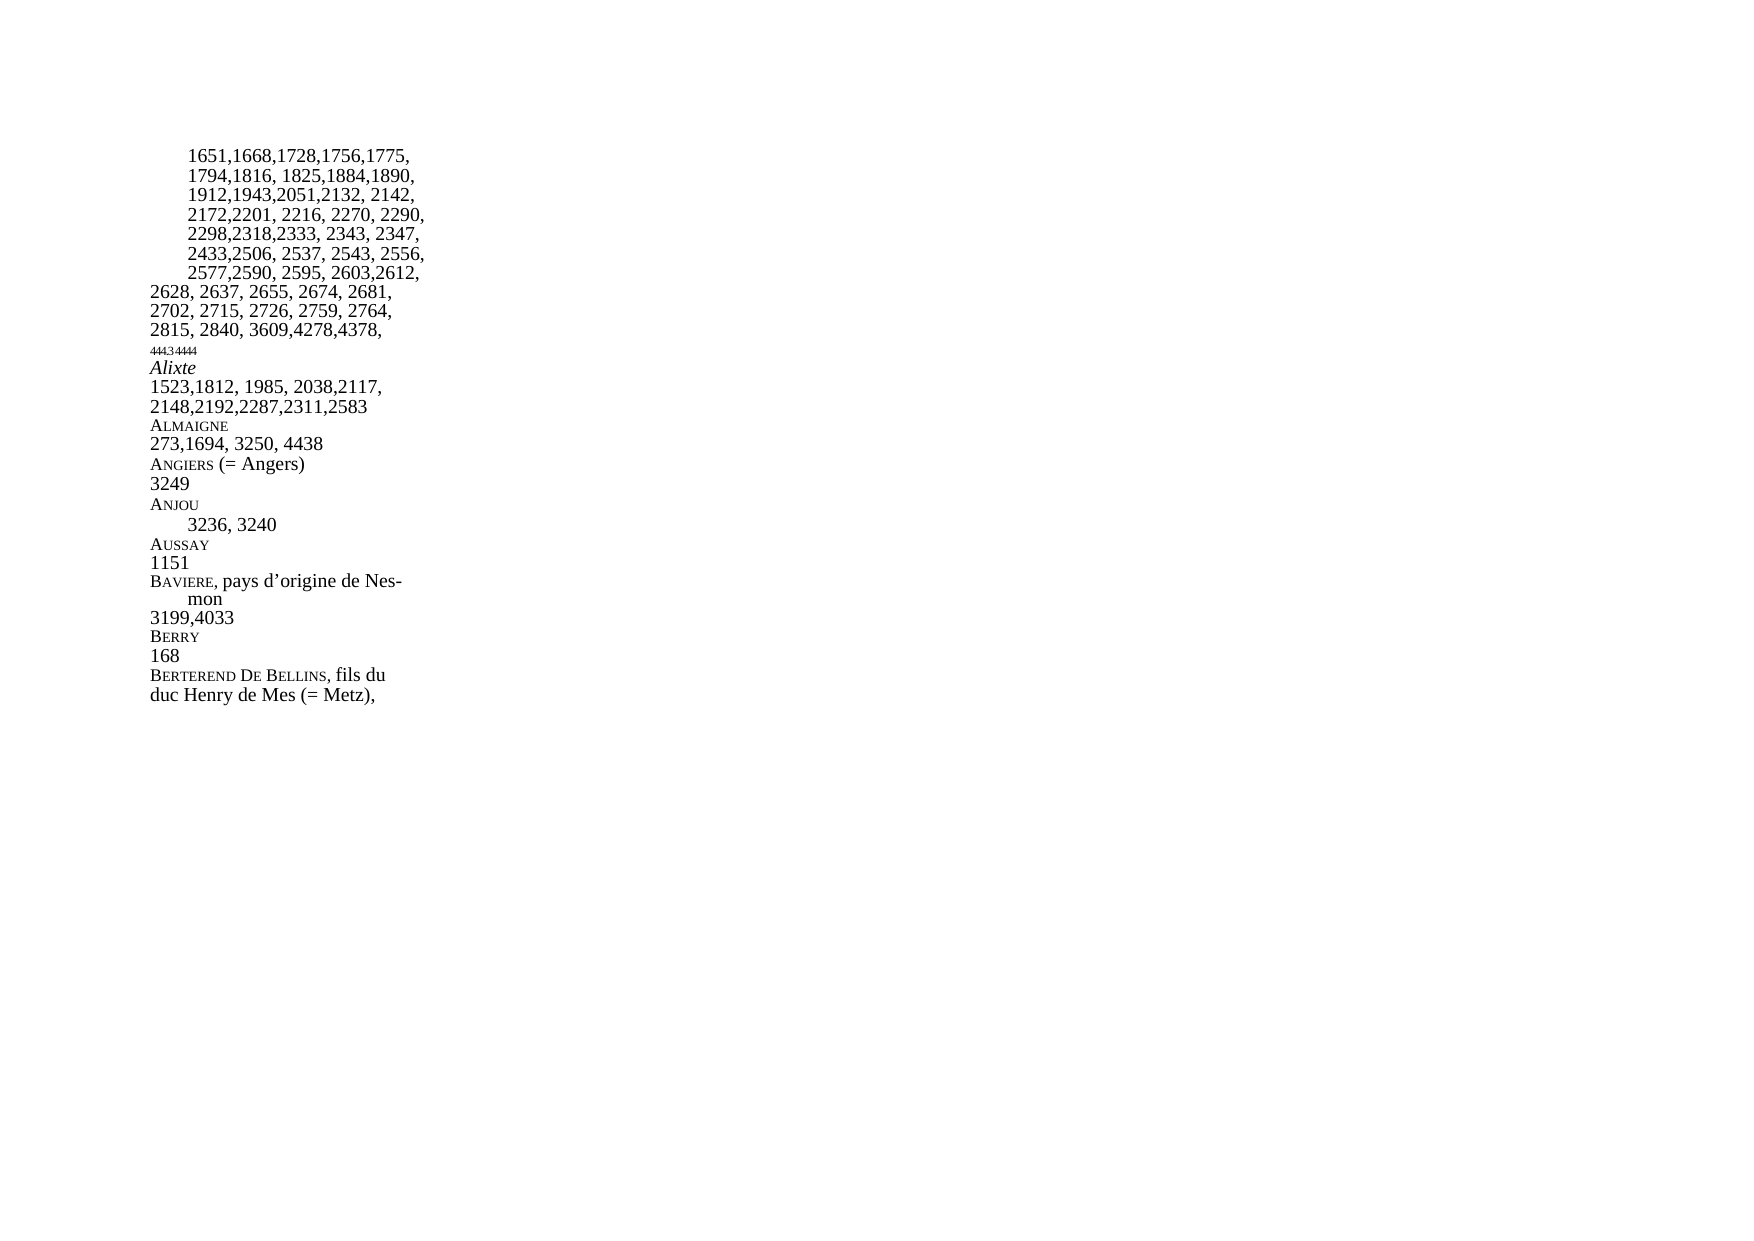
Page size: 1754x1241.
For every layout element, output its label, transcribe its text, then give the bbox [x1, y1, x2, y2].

text Berterend De Bellins, fils du duc Henry de Mes (= Metz), [150, 666, 1604, 705]
text 3249 [150, 474, 1604, 494]
text 273,1694, 3250, 4438 [150, 435, 1604, 454]
text Almaigne [150, 417, 1604, 435]
text Anjou 3236, 3240 [150, 494, 1604, 536]
text Angiers (= Angers) [150, 454, 1604, 474]
text 1523,1812, 1985, 2038,2117, 2148,2192,2287,2311,2583 [150, 378, 1604, 417]
text Berry [150, 628, 1604, 646]
text Baviere, pays d’origine de Nes- mon [150, 574, 1604, 609]
text 1151 [150, 554, 1604, 574]
text 168 [150, 646, 1604, 666]
text Aussay [150, 536, 1604, 554]
text 3199,4033 [150, 609, 1604, 628]
text 2577,2590, 2595, 2603,2612, 2628, 2637, 2655, 2674, 2681, 2702, 2715, 2726, 2759, 2764, 2815, 2840, 3609,4278,4378, 444.3 4444 Alixte [150, 264, 1604, 378]
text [150, 147, 1604, 264]
